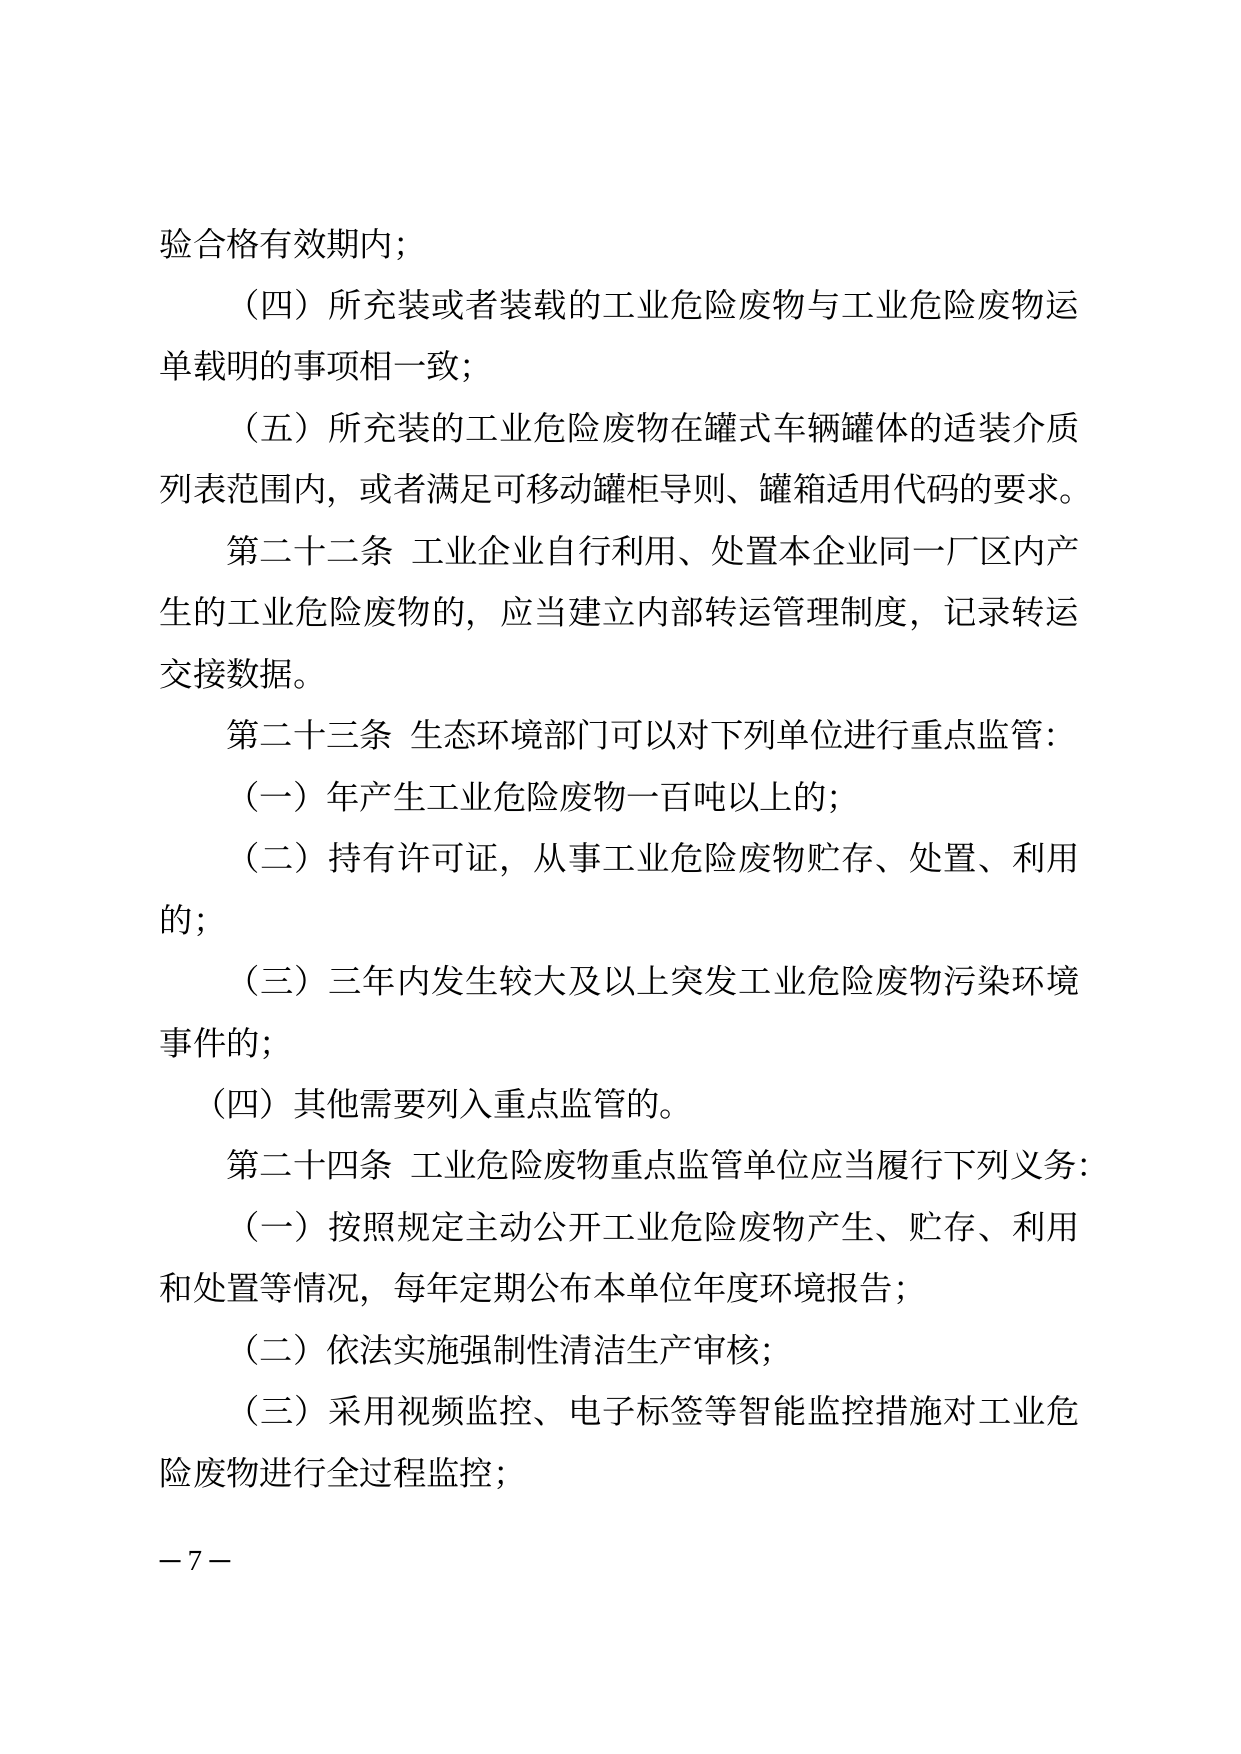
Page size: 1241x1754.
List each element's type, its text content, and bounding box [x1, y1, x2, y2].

text （三）三年内发生较大及以上突发工业危险废物污染环境事件的； [159, 944, 1081, 1067]
text （五）所充装的工业危险废物在罐式车辆罐体的适装介质列表范围内，或者满足可移动罐柜导则、罐箱适用代码的要求。 [159, 391, 1081, 514]
text （一）年产生工业危险废物一百吨以上的； [159, 760, 1081, 821]
text （四）所充装或者装载的工业危险废物与工业危险废物运单载明的事项相一致； [159, 268, 1081, 391]
text （三）采用视频监控、电子标签等智能监控措施对工业危险废物进行全过程监控； [159, 1374, 1081, 1497]
text 第二十四条 工业危险废物重点监管单位应当履行下列义务： [159, 1129, 1081, 1190]
text 第二十三条 生态环境部门可以对下列单位进行重点监管： [159, 698, 1081, 760]
text （二）依法实施强制性清洁生产审核； [159, 1313, 1081, 1374]
text （二）持有许可证，从事工业危险废物贮存、处置、利用的； [159, 821, 1081, 944]
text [159, 207, 1081, 268]
text （一）按照规定主动公开工业危险废物产生、贮存、利用和处置等情况，每年定期公布本单位年度环境报告； [159, 1190, 1081, 1313]
text （四）其他需要列入重点监管的。 [159, 1067, 1081, 1129]
text 第二十二条 工业企业自行利用、处置本企业同一厂区内产生的工业危险废物的，应当建立内部转运管理制度，记录转运交接数据。 [159, 514, 1081, 698]
